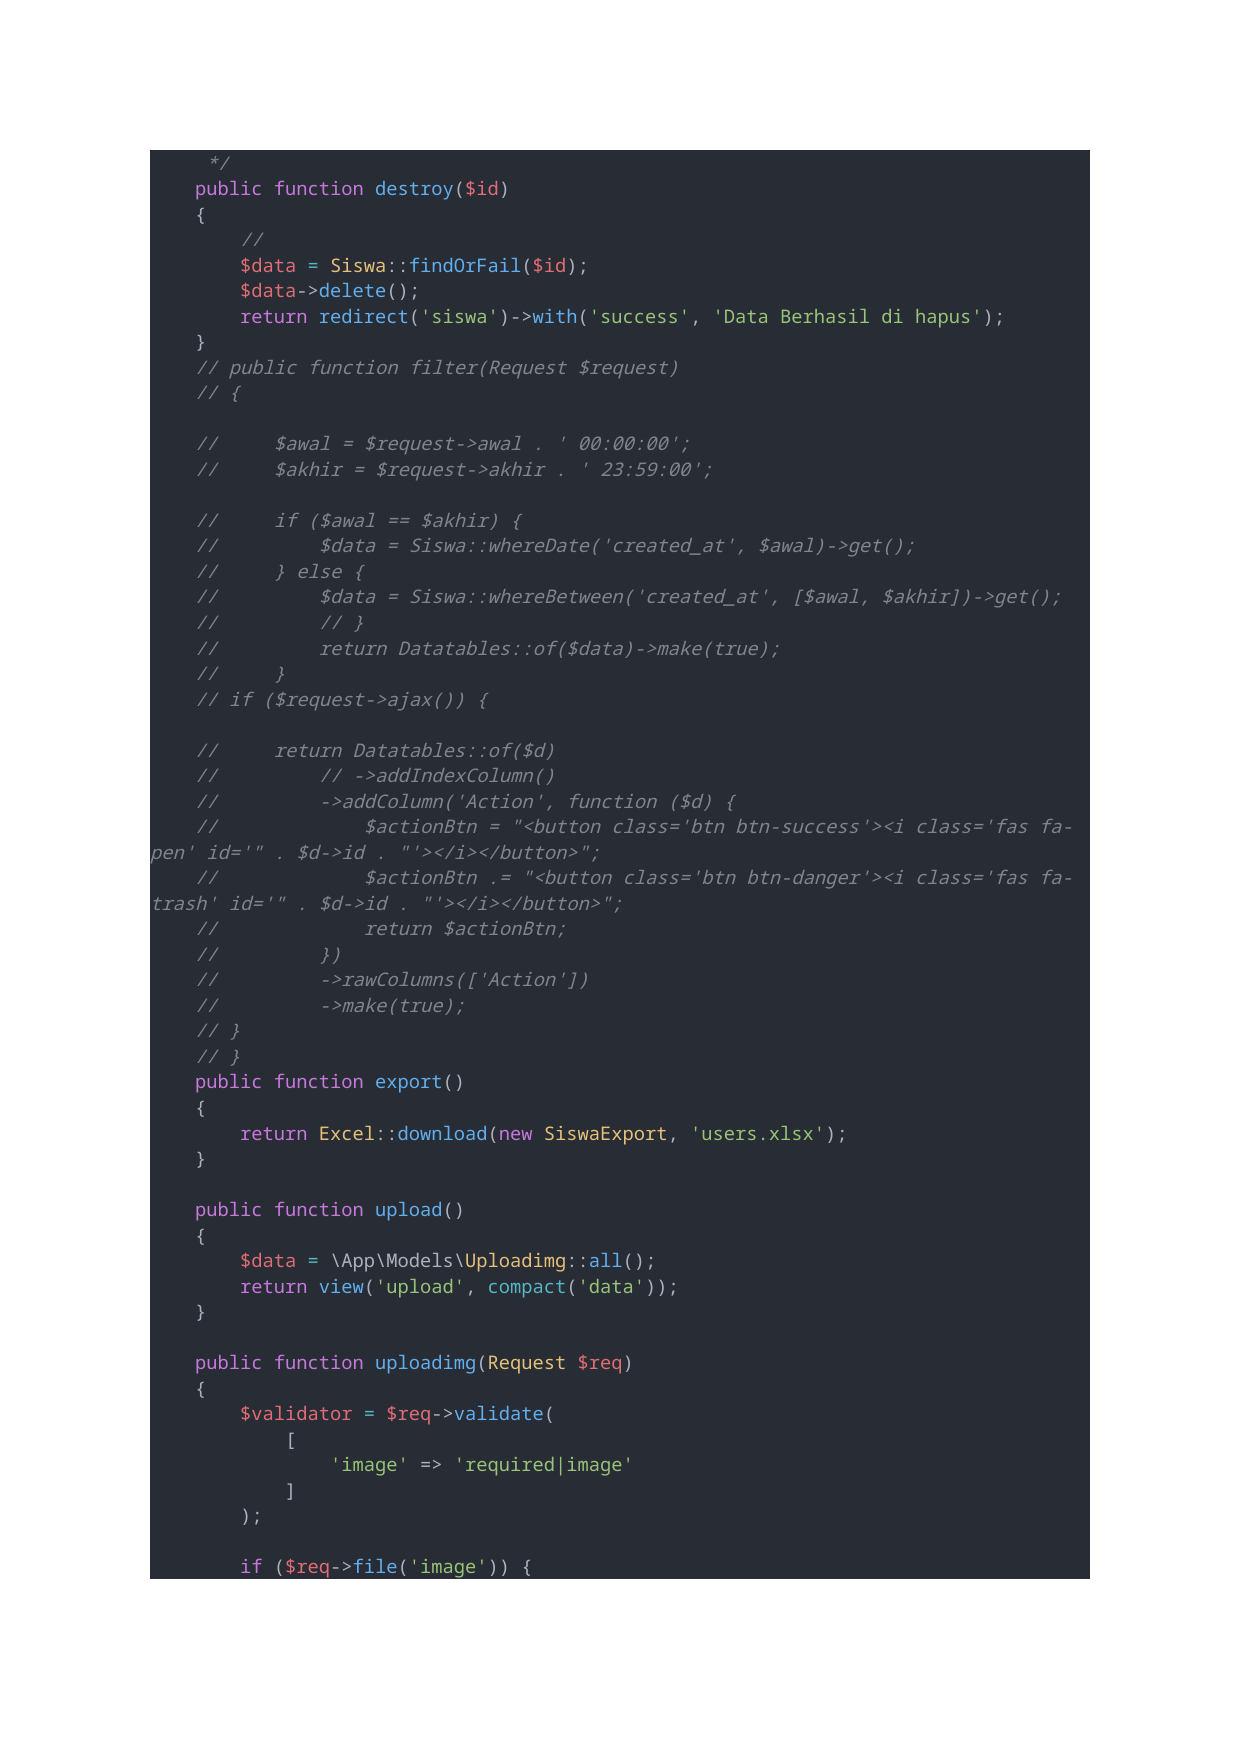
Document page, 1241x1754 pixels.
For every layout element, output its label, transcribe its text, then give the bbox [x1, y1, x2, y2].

text // $awal = $request->awal . ' 00:00:00'; [150, 431, 1090, 456]
text ); [150, 1503, 1090, 1528]
text // $actionBtn .= "<button class='btn btn-danger'><i class='fas fa-trash' id='" . $d->id . "'></i></button>"; [150, 864, 1090, 916]
text // } else { [150, 558, 1090, 584]
text // if ($awal == $akhir) { [150, 507, 1090, 533]
text // } [150, 1018, 1090, 1043]
text // $data = Siswa::whereBetween('created_at', [$awal, $akhir])->get(); [150, 584, 1090, 609]
text */ [150, 150, 1090, 176]
text // $akhir = $request->akhir . ' 23:59:00'; [150, 456, 1090, 482]
text public function export() [150, 1069, 1090, 1094]
text // ->rawColumns(['Action']) [150, 967, 1090, 992]
text // return Datatables::of($data)->make(true); [150, 635, 1090, 660]
text // if ($request->ajax()) { [150, 686, 1090, 711]
text return redirect('siswa')->with('success', 'Data Berhasil di hapus'); [150, 303, 1090, 329]
text return Excel::download(new SiswaExport, 'users.xlsx'); [150, 1120, 1090, 1145]
text [ [150, 1426, 1090, 1452]
text 'image' => 'required|image' [150, 1452, 1090, 1477]
text // $actionBtn = "<button class='btn btn-success'><i class='fas fa-pen' id='" . $d->id . "'></i></button>"; [150, 813, 1090, 864]
text { [150, 1094, 1090, 1120]
text // ->addColumn('Action', function ($d) { [150, 788, 1090, 813]
text if ($req->file('image')) { [150, 1554, 1090, 1579]
text // return $actionBtn; [150, 916, 1090, 941]
text public function uploadimg(Request $req) [150, 1349, 1090, 1375]
text $data->delete(); [150, 278, 1090, 303]
text return view('upload', compact('data')); [150, 1273, 1090, 1298]
text { [150, 201, 1090, 227]
text // // ->addIndexColumn() [150, 762, 1090, 788]
text public function destroy($id) [150, 176, 1090, 201]
text // } [150, 660, 1090, 686]
text } [150, 1145, 1090, 1171]
text // return Datatables::of($d) [150, 737, 1090, 762]
text } [150, 1298, 1090, 1324]
text $validator = $req->validate( [150, 1401, 1090, 1426]
text // public function filter(Request $request) [150, 354, 1090, 380]
text // ->make(true); [150, 992, 1090, 1018]
text // { [150, 380, 1090, 405]
text { [150, 1375, 1090, 1401]
text // $data = Siswa::whereDate('created_at', $awal)->get(); [150, 533, 1090, 558]
text ] [150, 1477, 1090, 1503]
text public function upload() [150, 1196, 1090, 1222]
text // } [150, 1043, 1090, 1069]
text // [150, 227, 1090, 252]
text // }) [150, 941, 1090, 967]
text // // } [150, 609, 1090, 635]
text $data = Siswa::findOrFail($id); [150, 252, 1090, 278]
text { [150, 1222, 1090, 1247]
text } [150, 329, 1090, 354]
text $data = \App\Models\Uploadimg::all(); [150, 1247, 1090, 1273]
